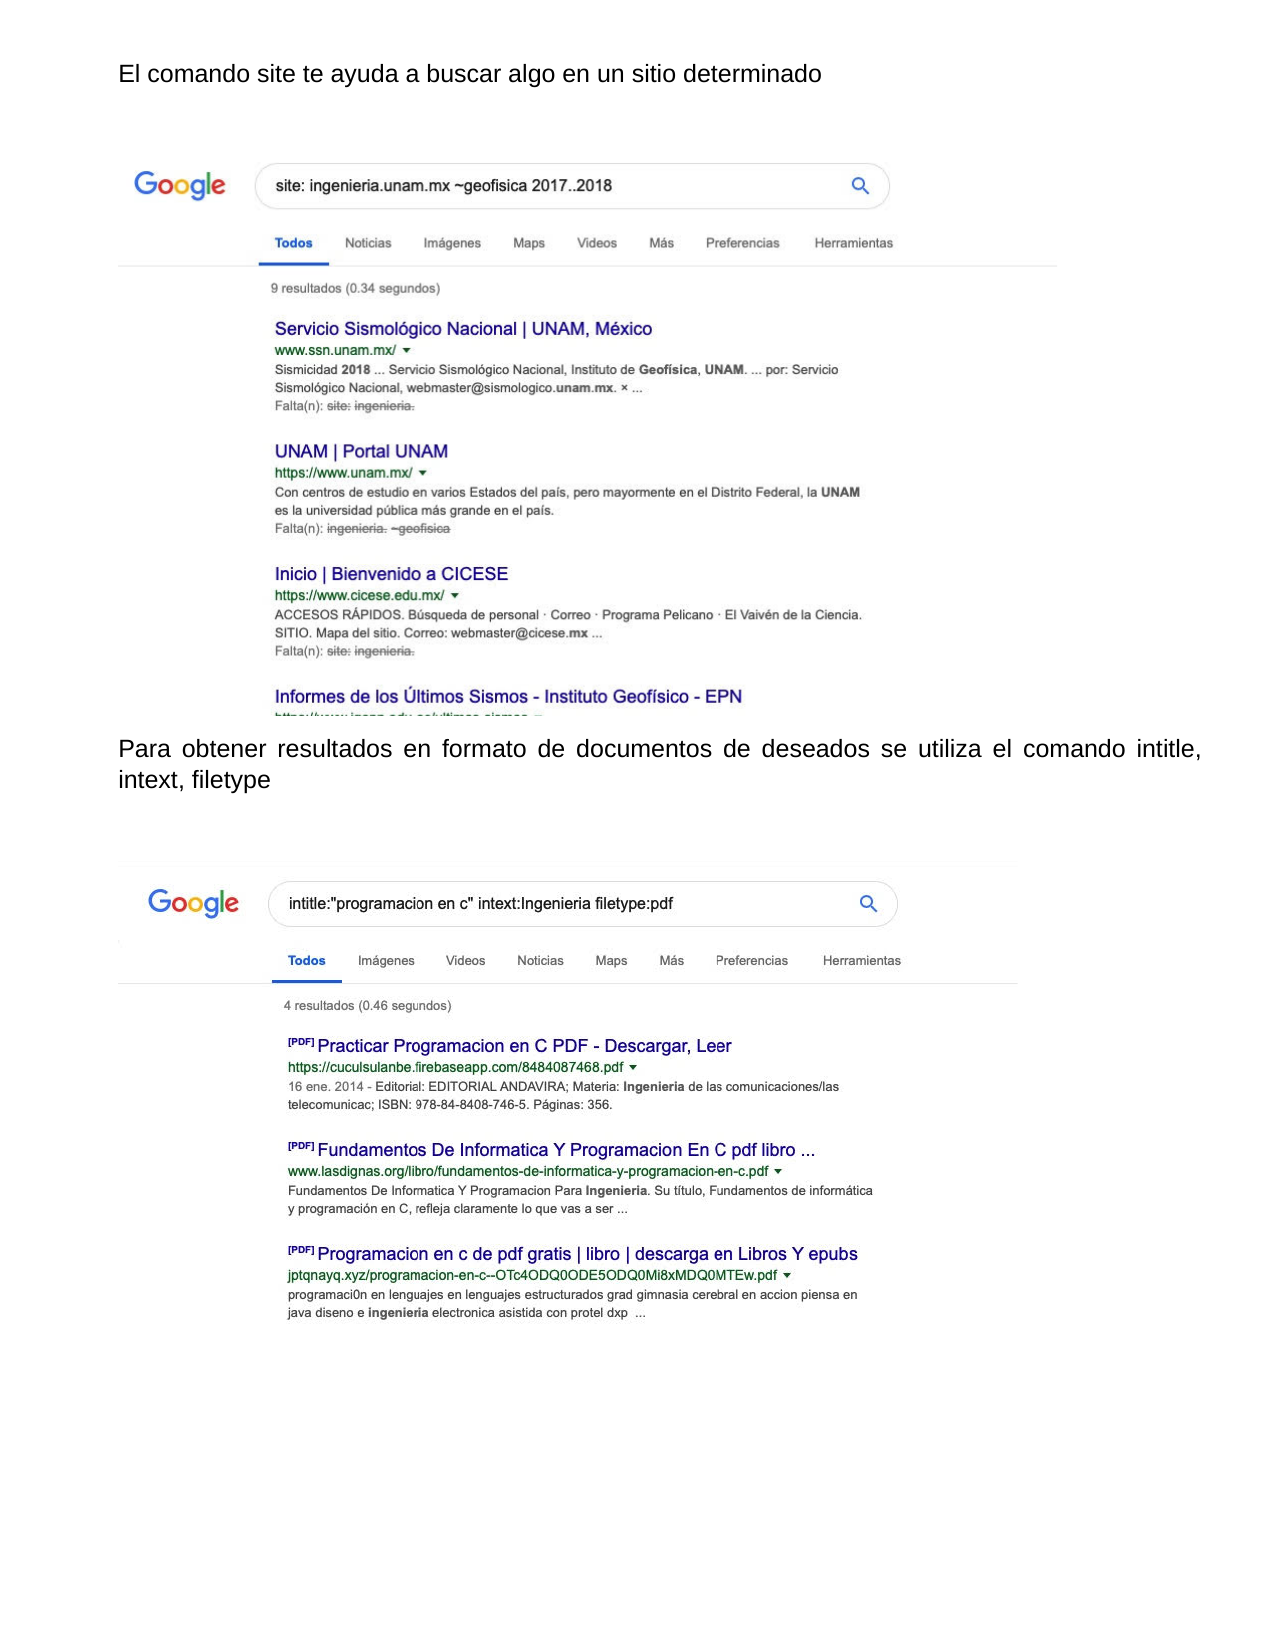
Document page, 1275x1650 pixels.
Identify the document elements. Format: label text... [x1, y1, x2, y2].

text El comando site te ayuda a buscar algo en un sitio determinado [118, 59, 1205, 88]
text Para obtener resultados en formato de documentos de deseados se utiliza el comando intitle, intext, filetype [118, 734, 1205, 794]
picture [118, 861, 1018, 1330]
picture [118, 154, 1058, 716]
